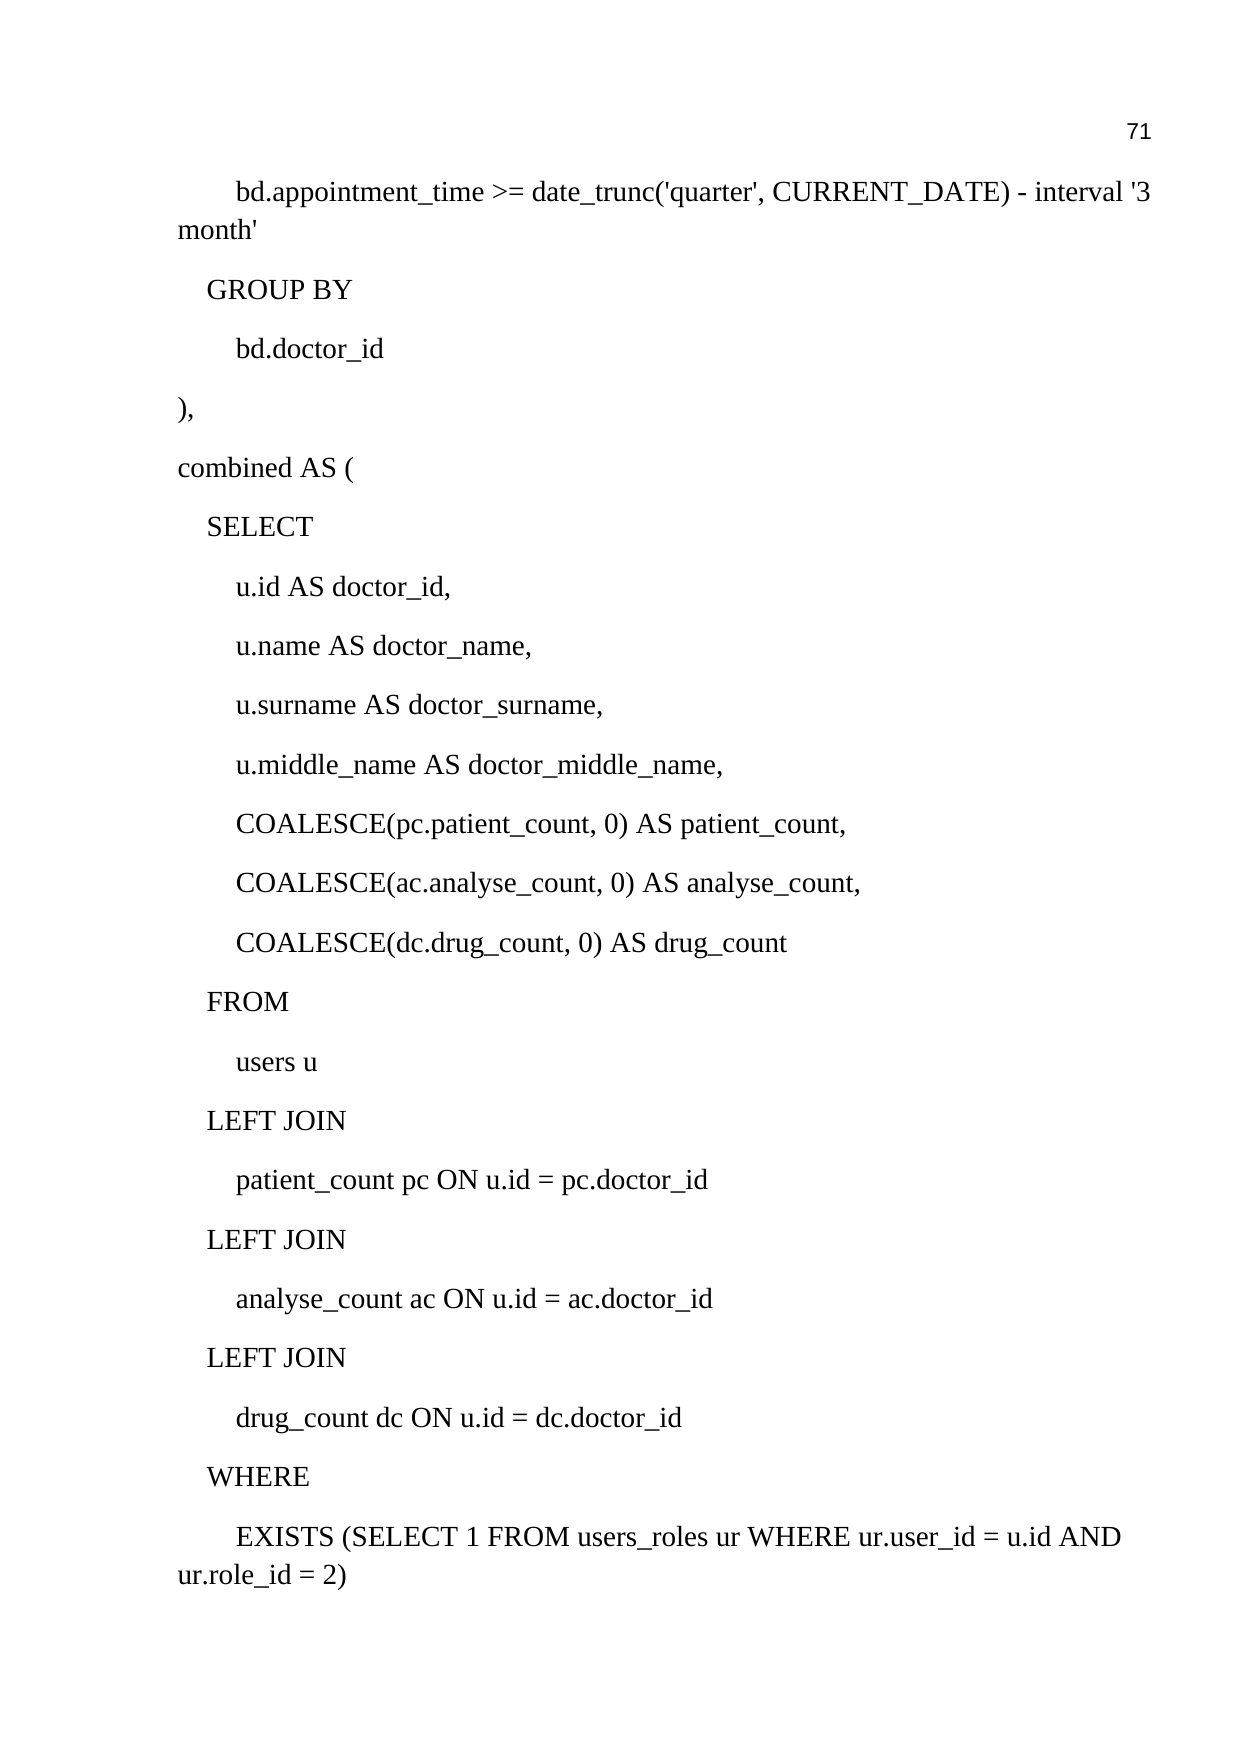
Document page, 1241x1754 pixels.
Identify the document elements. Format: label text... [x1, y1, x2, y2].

text bd.appointment_time >= date_trunc('quarter', CURRENT_DATE) - interval '3 month' [177, 174, 1152, 246]
text bd.doctor_id [177, 331, 1152, 365]
text u.middle_name AS doctor_middle_name, [177, 747, 1152, 780]
text WHERE [177, 1459, 1152, 1493]
text COALESCE(pc.patient_count, 0) AS patient_count, [177, 806, 1152, 840]
text u.id AS doctor_id, [177, 569, 1152, 602]
text SELECT [177, 509, 1152, 543]
text LEFT JOIN [177, 1222, 1152, 1255]
text patient_count pc ON u.id = pc.doctor_id [177, 1162, 1152, 1196]
text users u [177, 1044, 1152, 1077]
text COALESCE(dc.drug_count, 0) AS drug_count [177, 925, 1152, 958]
text COALESCE(ac.analyse_count, 0) AS analyse_count, [177, 866, 1152, 899]
text GROUP BY [177, 272, 1152, 305]
text LEFT JOIN [177, 1103, 1152, 1137]
text u.name AS doctor_name, [177, 628, 1152, 662]
text analyse_count ac ON u.id = ac.doctor_id [177, 1281, 1152, 1315]
text drug_count dc ON u.id = dc.doctor_id [177, 1400, 1152, 1433]
text u.surname AS doctor_surname, [177, 687, 1152, 721]
text LEFT JOIN [177, 1341, 1152, 1374]
text EXISTS (SELECT 1 FROM users_roles ur WHERE ur.user_id = u.id AND ur.role_id = 2) [177, 1519, 1152, 1591]
text combined AS ( [177, 450, 1152, 483]
text FROM [177, 984, 1152, 1018]
text ), [177, 391, 1152, 424]
